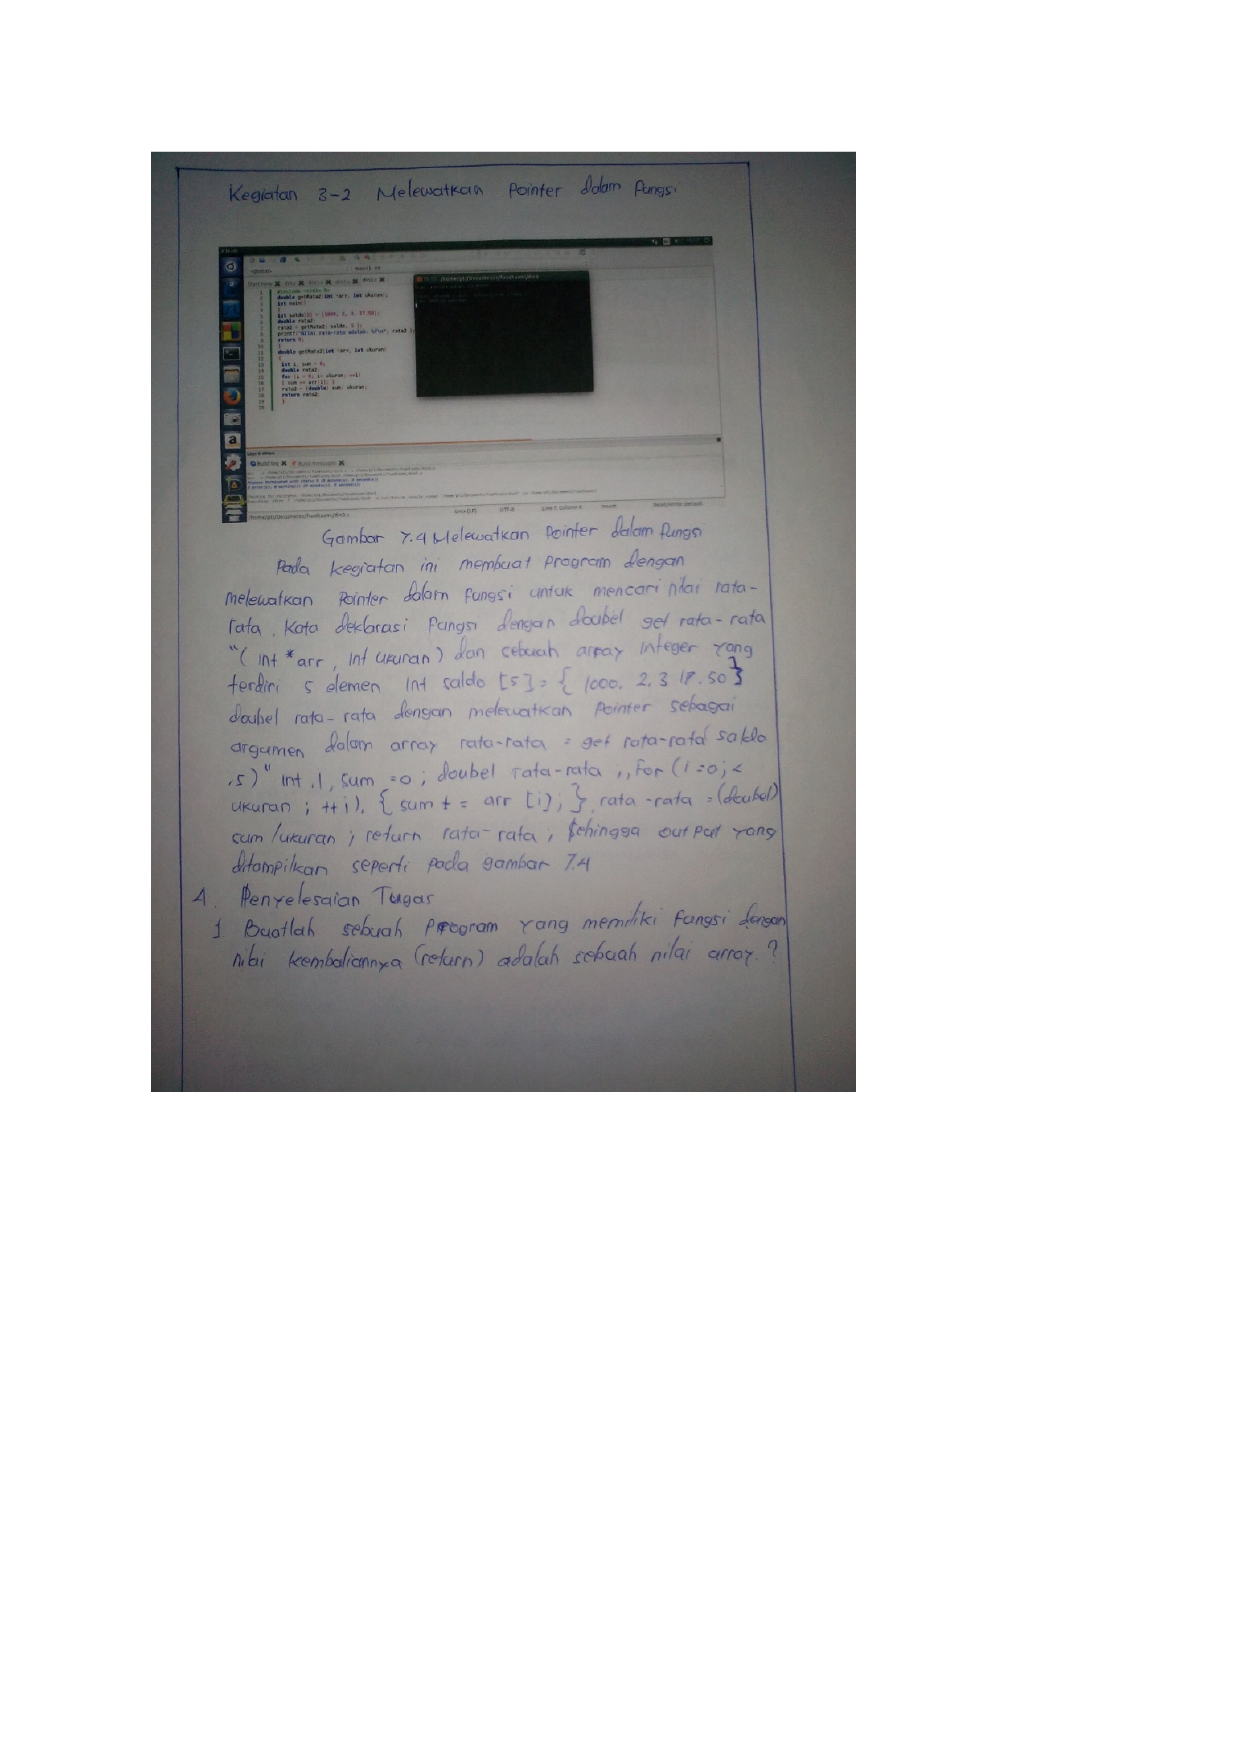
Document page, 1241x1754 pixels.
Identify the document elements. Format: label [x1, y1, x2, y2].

picture [151, 153, 856, 1091]
